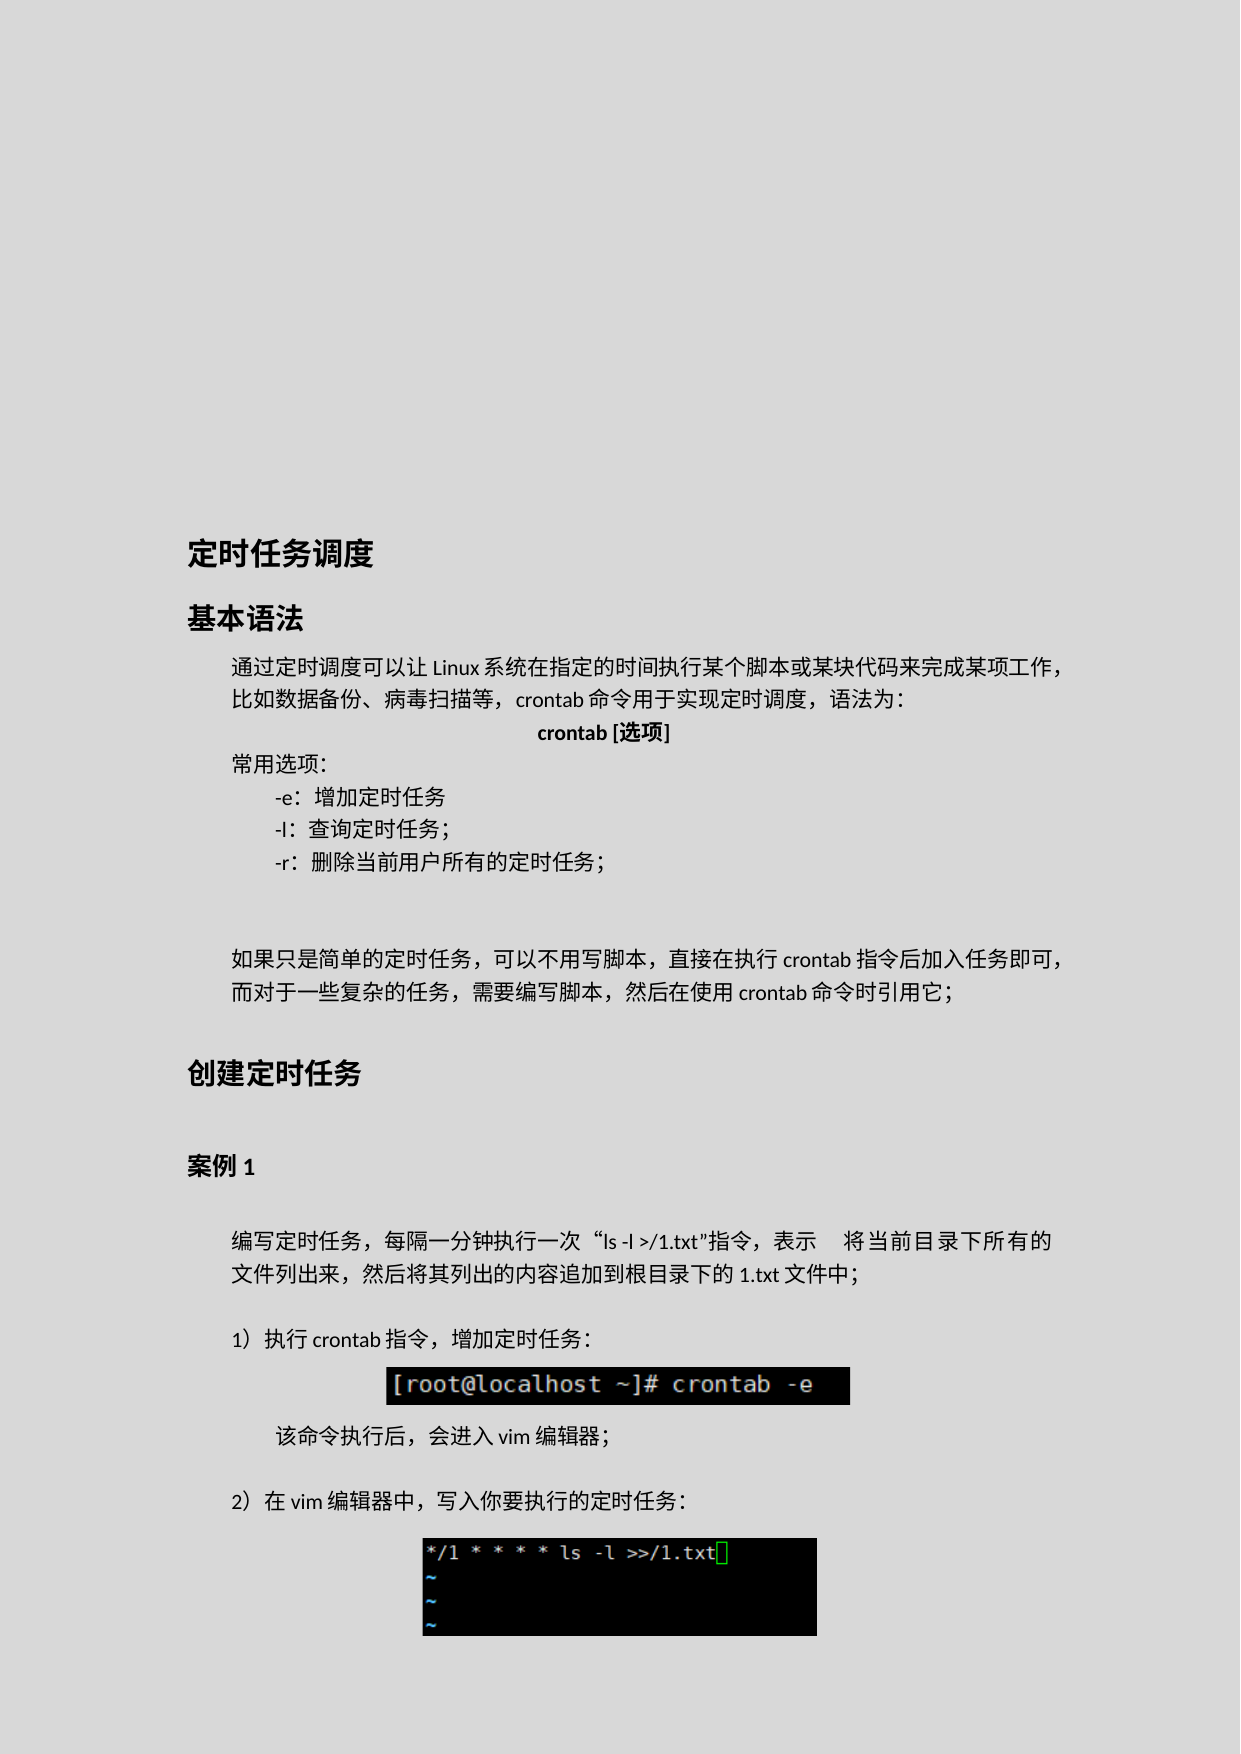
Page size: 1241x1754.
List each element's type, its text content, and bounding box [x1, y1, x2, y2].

text crontab [选项] [231, 714, 1053, 747]
text -r：删除当前用户所有的定时任务； [187, 844, 1053, 877]
text 1）执行crontab指令，增加定时任务： [187, 1321, 1053, 1354]
text 该命令执行后，会进入vim编辑器； [231, 1419, 1053, 1451]
text 编写定时任务，每隔一分钟执行一次“ls -l >/1.txt”指令，表示 将当前目录下所有的文件列出来，然后将其列出的内容追加到根目录下的1.txt文件中； [231, 1224, 1053, 1289]
text -l：查询定时任务； [187, 812, 1053, 844]
text 常用选项： [187, 747, 1053, 779]
subtitle 定时任务调度 [187, 519, 1053, 584]
picture [386, 1367, 851, 1405]
picture [422, 1538, 817, 1636]
text -e：增加定时任务 [187, 779, 1053, 812]
subtitle 案例1 [187, 1132, 1053, 1197]
subtitle 基本语法 [187, 584, 1053, 649]
subtitle 创建定时任务 [187, 1039, 1053, 1104]
text 如果只是简单的定时任务，可以不用写脚本，直接在执行crontab指令后加入任务即可，而对于一些复杂的任务，需要编写脚本，然后在使用crontab命令时引用它； [231, 942, 1053, 1007]
text 2）在vim编辑器中，写入你要执行的定时任务： [187, 1484, 1053, 1516]
text 通过定时调度可以让Linux系统在指定的时间执行某个脚本或某块代码来完成某项工作，比如数据备份、病毒扫描等，crontab命令用于实现定时调度，语法为： [231, 649, 1053, 714]
